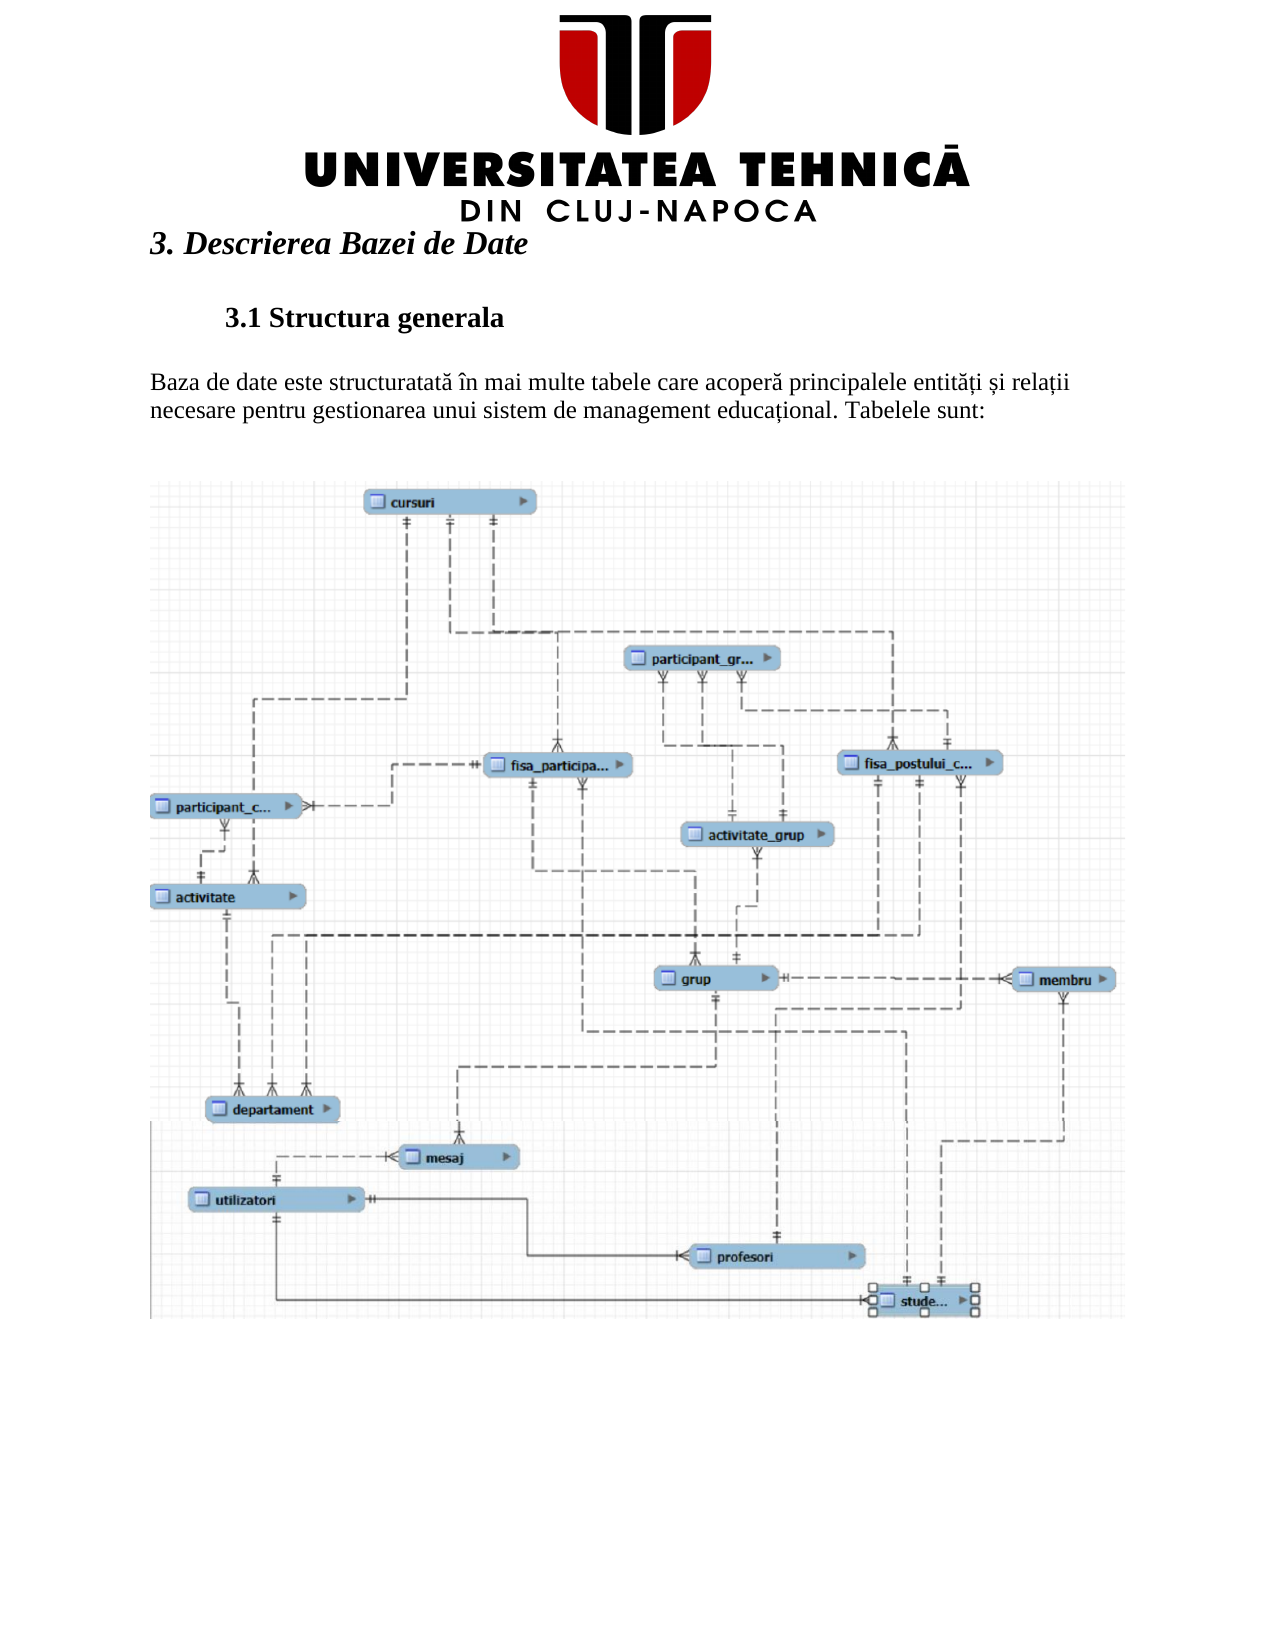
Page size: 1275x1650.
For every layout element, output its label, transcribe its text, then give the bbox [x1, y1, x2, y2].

text 3. Descrierea Bazei de Date [150, 223, 1125, 261]
text 3.1 Structura generala [150, 300, 1125, 333]
picture [150, 481, 1125, 1319]
picture [304, 15, 971, 223]
text Baza de date este structuratată în mai multe tabele care acoperă principalele entități și relații necesare pentru gestionarea unui sistem de management educațional. Tabelele sunt: [150, 367, 1125, 424]
